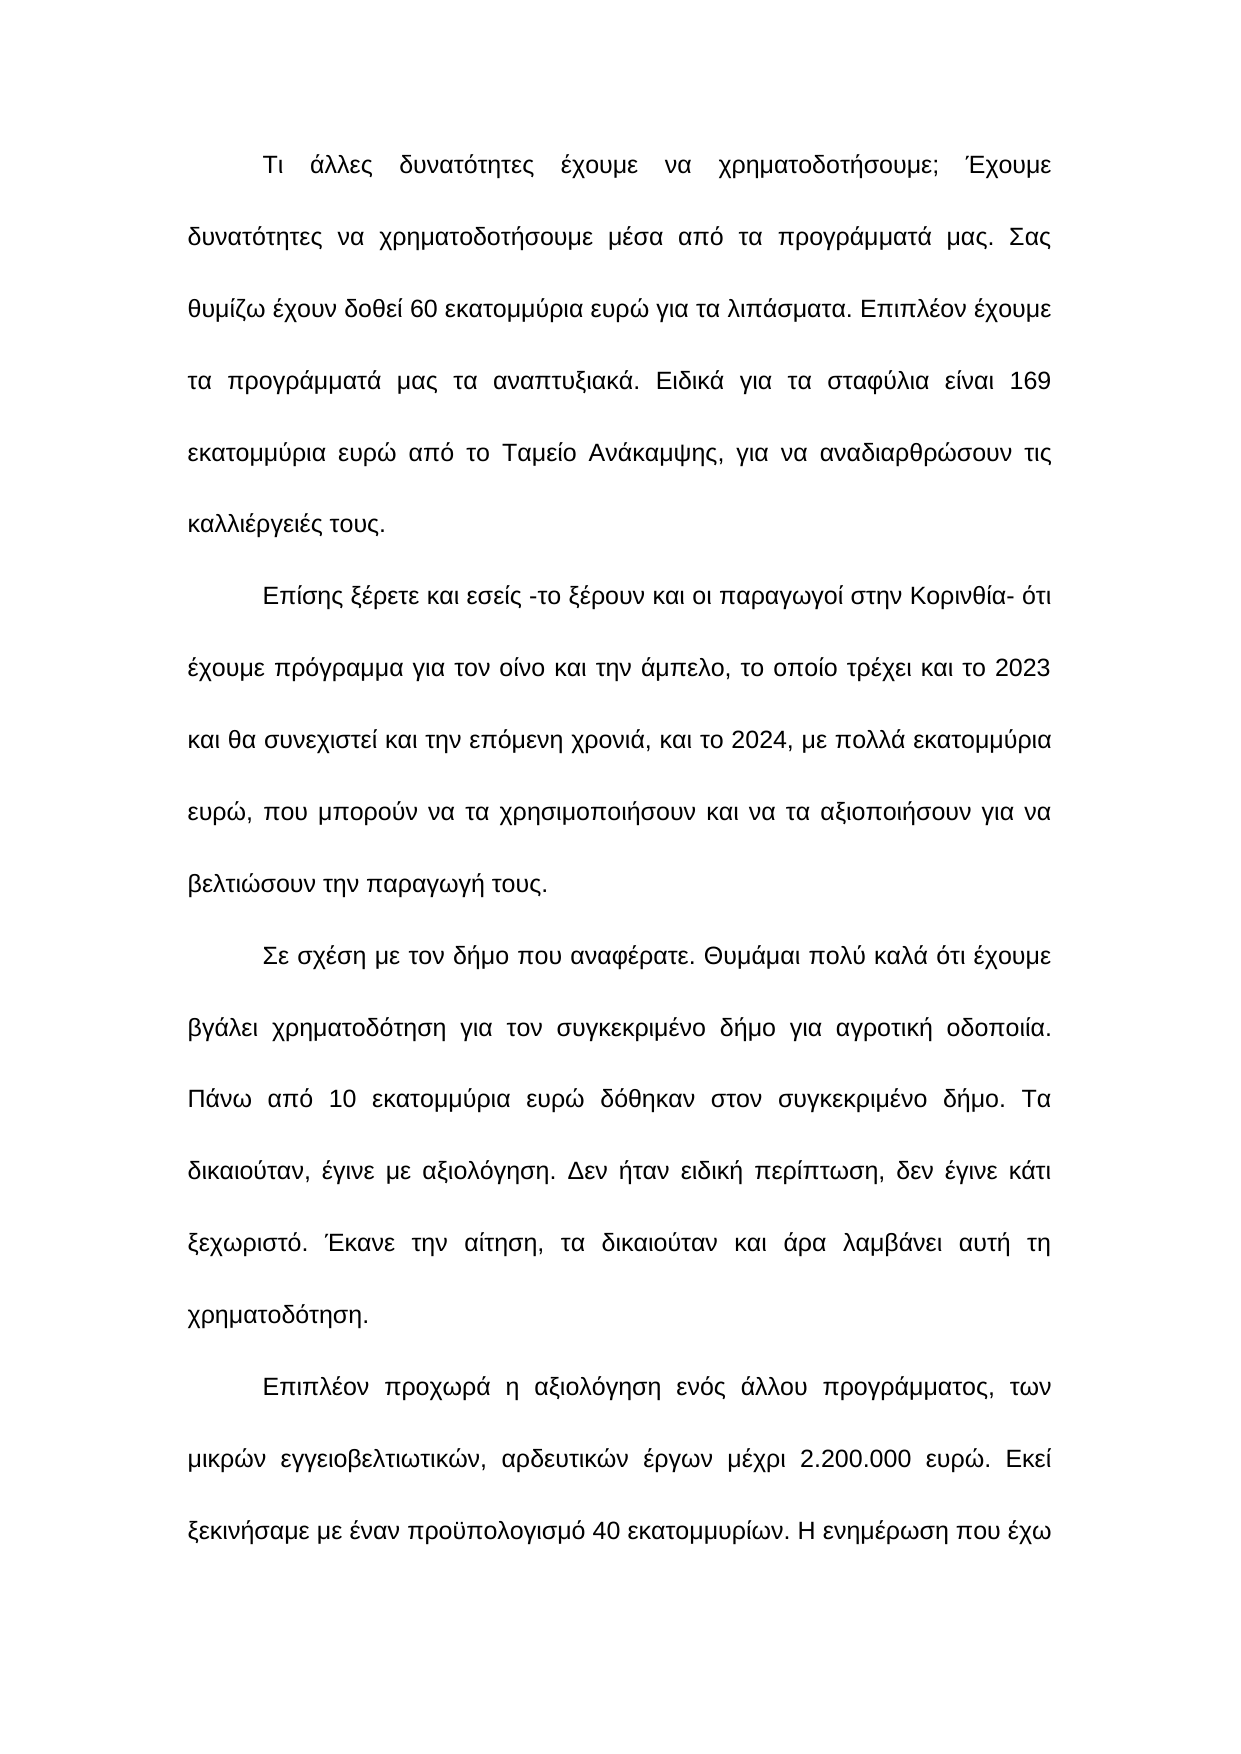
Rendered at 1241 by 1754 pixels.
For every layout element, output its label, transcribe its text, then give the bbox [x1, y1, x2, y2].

text Τι άλλες δυνατότητες έχουμε να χρηματοδοτήσουμε; Έχουμε δυνατότητες να χρηματοδοτήσουμε μέσα από τα προγράμματά μας. Σας θυμίζω έχουν δοθεί 60 εκατομμύρια ευρώ για τα λιπάσματα. Επιπλέον έχουμε τα προγράμματά μας τα αναπτυξιακά. Ειδικά για τα σταφύλια είναι 169 εκατομμύρια ευρώ από το Ταμείο Ανάκαμψης, για να αναδιαρθρώσουν τις καλλιέργειές τους. [187, 150, 1053, 538]
text Επίσης ξέρετε και εσείς -το ξέρουν και οι παραγωγοί στην Κορινθία- ότι έχουμε πρόγραμμα για τον οίνο και την άμπελο, το οποίο τρέχει και το 2023 και θα συνεχιστεί και την επόμενη χρονιά, και το 2024, με πολλά εκατομμύρια ευρώ, που μπορούν να τα χρησιμοποιήσουν και να τα αξιοποιήσουν για να βελτιώσουν την παραγωγή τους. [187, 581, 1053, 897]
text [187, 1372, 1053, 1544]
text Σε σχέση με τον δήμο που αναφέρατε. Θυμάμαι πολύ καλά ότι έχουμε βγάλει χρηματοδότηση για τον συγκεκριμένο δήμο για αγροτική οδοποιία. Πάνω από 10 εκατομμύρια ευρώ δόθηκαν στον συγκεκριμένο δήμο. Τα δικαιούταν, έγινε με αξιολόγηση. Δεν ήταν ειδική περίπτωση, δεν έγινε κάτι ξεχωριστό. Έκανε την αίτηση, τα δικαιούταν και άρα λαμβάνει αυτή τη χρηματοδότηση. [187, 941, 1053, 1329]
